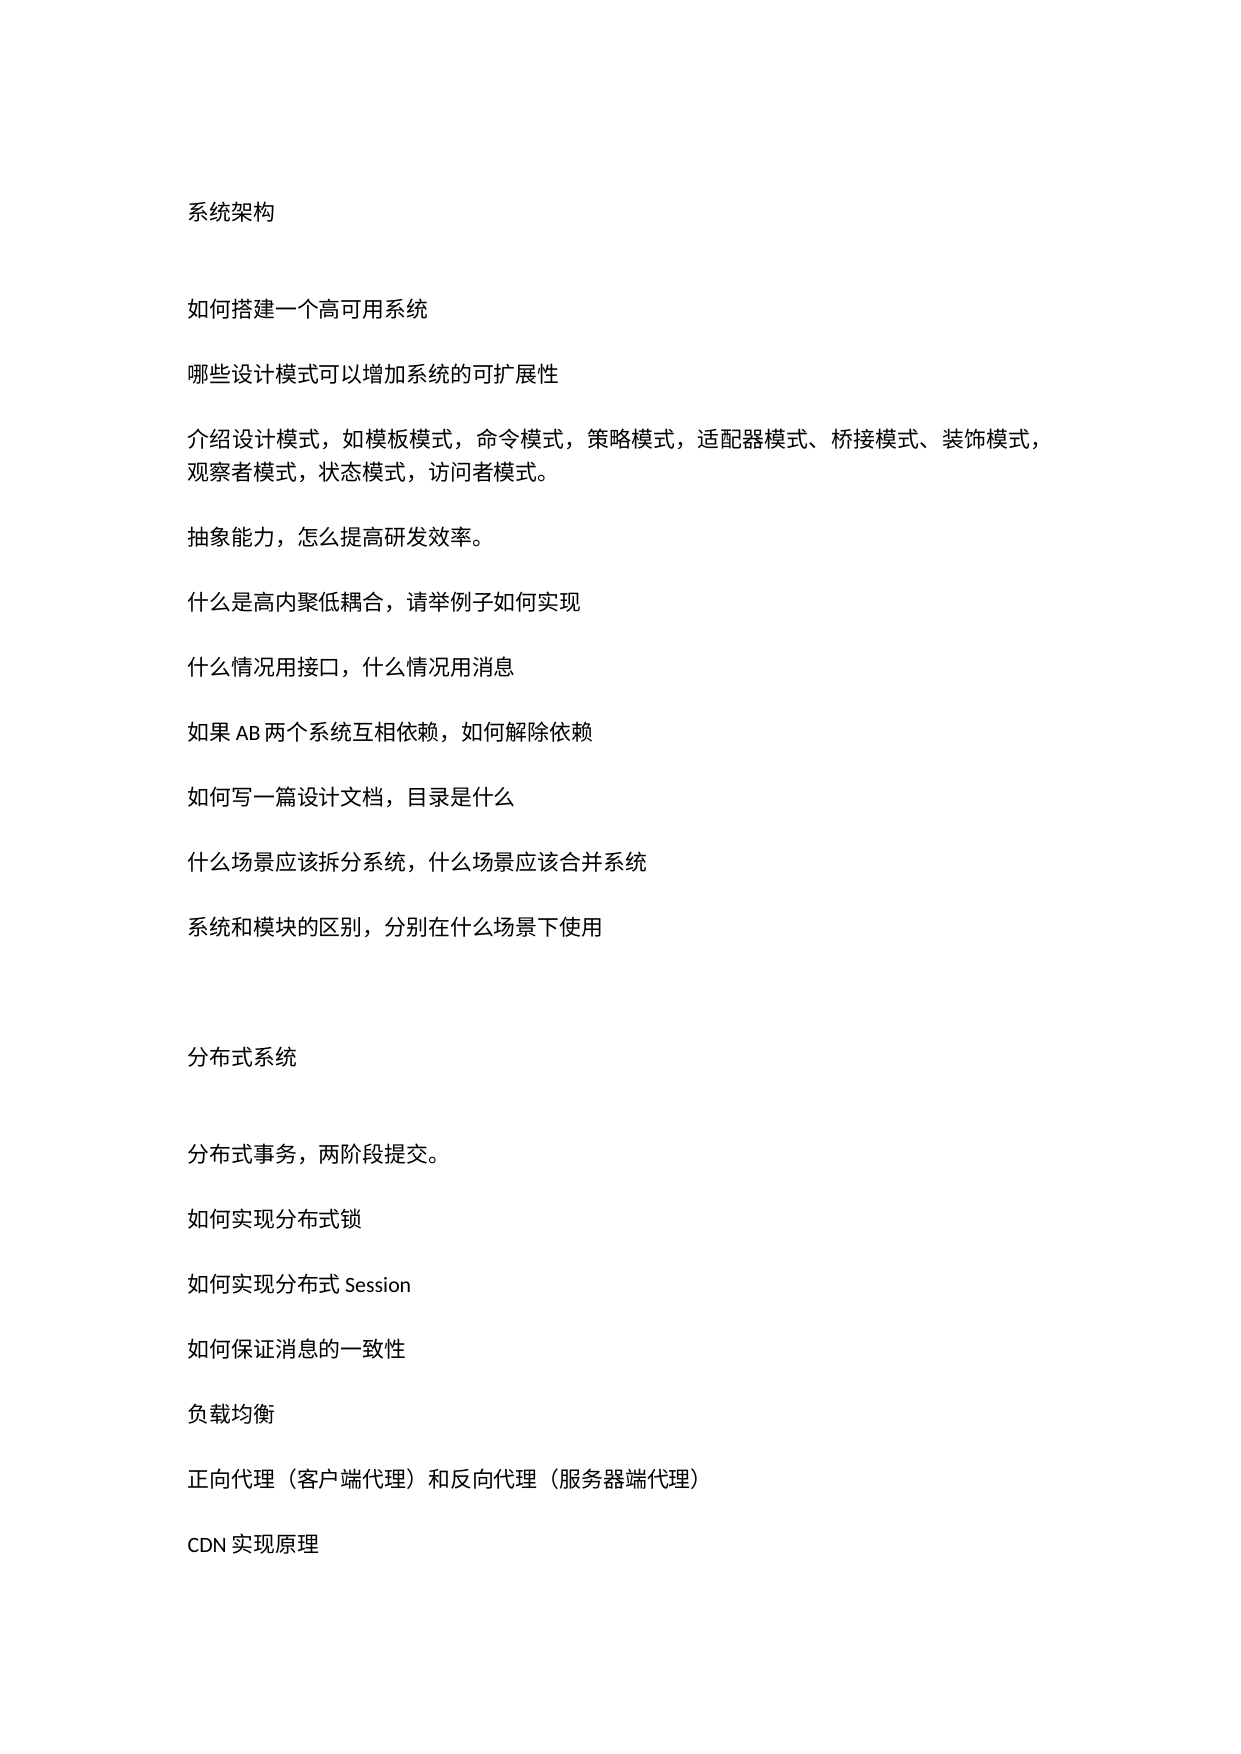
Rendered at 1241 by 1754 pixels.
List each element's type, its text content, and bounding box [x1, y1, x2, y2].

text 抽象能力，怎么提高研发效率。 [187, 519, 1053, 552]
text 什么场景应该拆分系统，什么场景应该合并系统 [187, 844, 1053, 877]
text 如果AB两个系统互相依赖，如何解除依赖 [187, 714, 1053, 747]
text 如何实现分布式Session [187, 1267, 1053, 1299]
text 分布式事务，两阶段提交。 [187, 1137, 1053, 1169]
text 如何实现分布式锁 [187, 1202, 1053, 1234]
text 分布式系统 [187, 1039, 1053, 1072]
text 什么情况用接口，什么情况用消息 [187, 649, 1053, 682]
text 如何写一篇设计文档，目录是什么 [187, 779, 1053, 812]
text 介绍设计模式，如模板模式，命令模式，策略模式，适配器模式、桥接模式、装饰模式，观察者模式，状态模式，访问者模式。 [187, 422, 1053, 487]
text 负载均衡 [187, 1397, 1053, 1429]
text 系统和模块的区别，分别在什么场景下使用 [187, 909, 1053, 942]
text 正向代理（客户端代理）和反向代理（服务器端代理） [187, 1462, 1053, 1494]
text 哪些设计模式可以增加系统的可扩展性 [187, 357, 1053, 389]
text 如何搭建一个高可用系统 [187, 292, 1053, 324]
text 什么是高内聚低耦合，请举例子如何实现 [187, 584, 1053, 617]
text 如何保证消息的一致性 [187, 1332, 1053, 1364]
text CDN实现原理 [187, 1527, 1053, 1559]
text 系统架构 [187, 194, 1053, 227]
